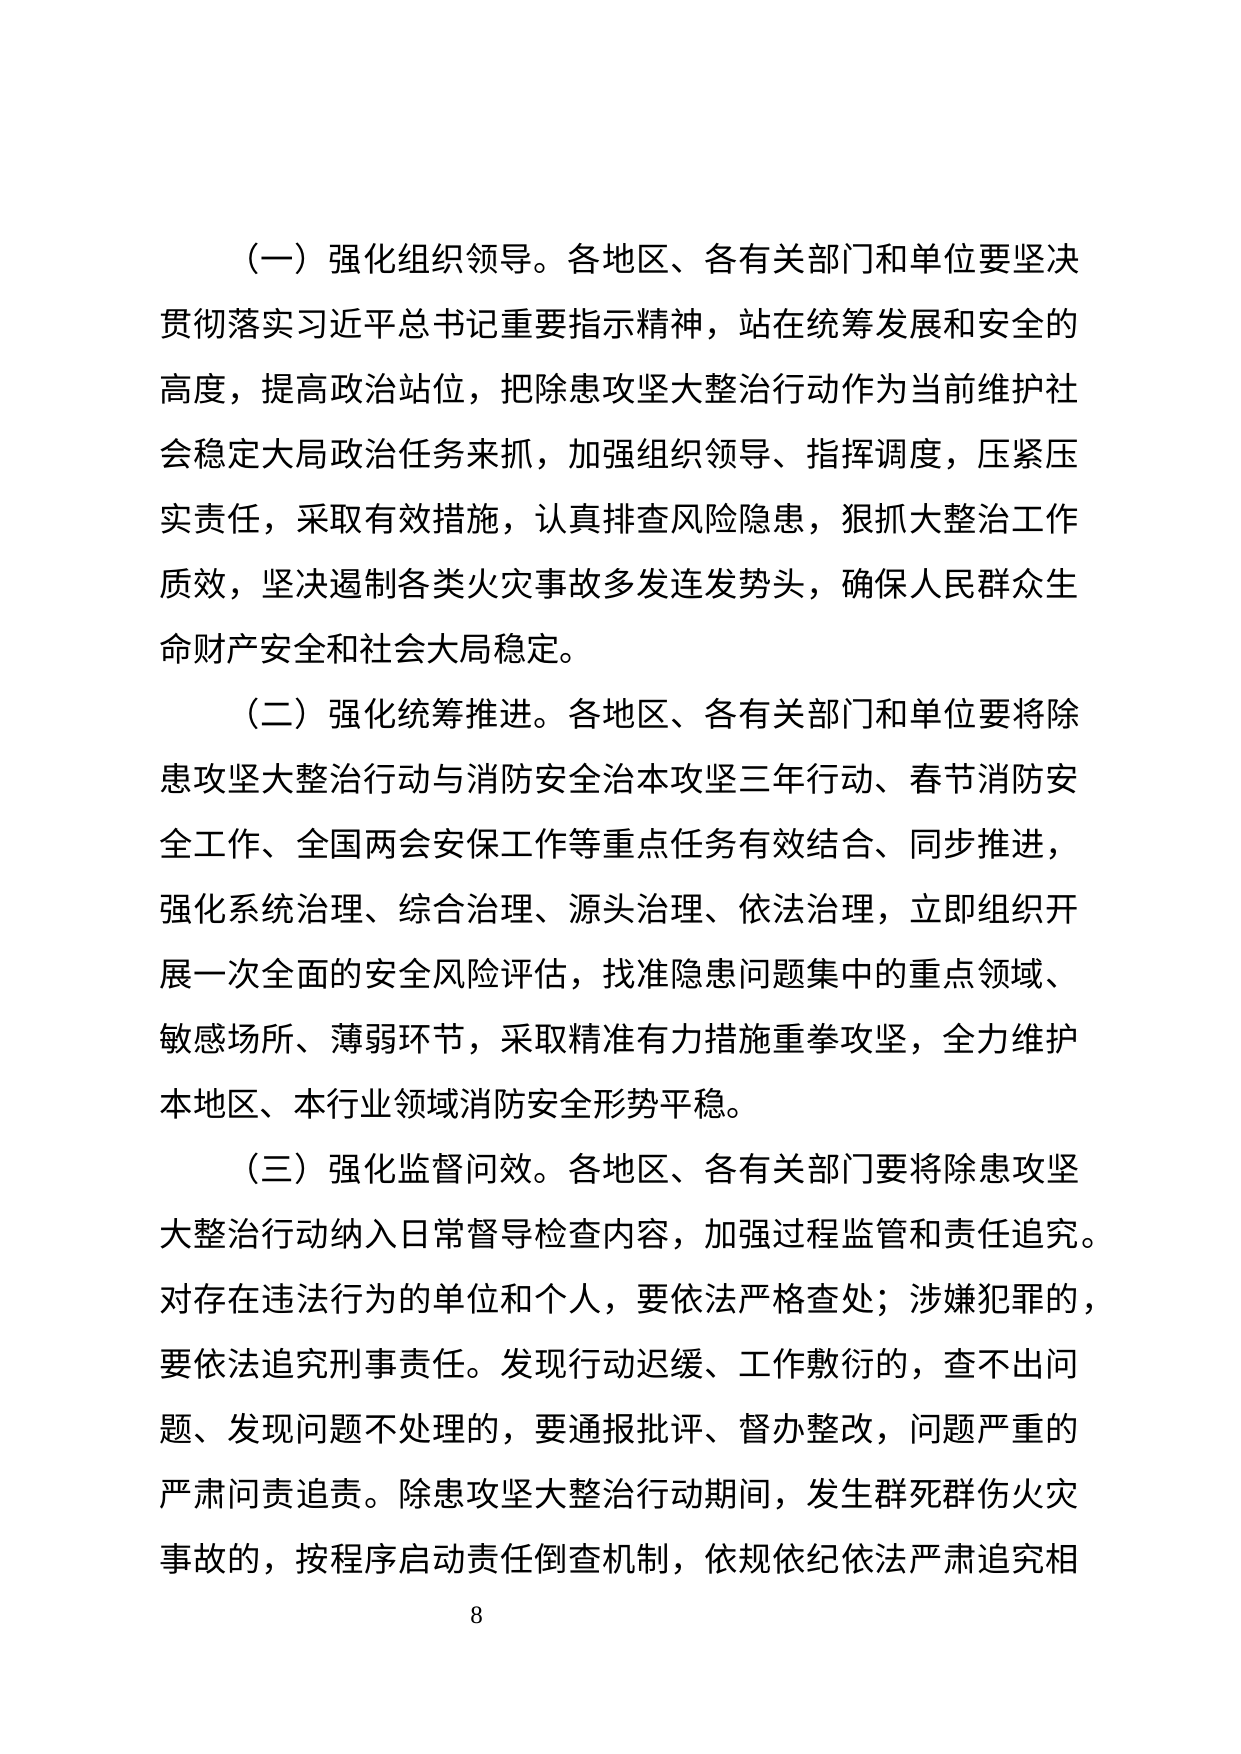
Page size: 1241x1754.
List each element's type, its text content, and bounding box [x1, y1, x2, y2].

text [159, 1134, 1081, 1589]
text （一）强化组织领导。各地区、各有关部门和单位要坚决贯彻落实习近平总书记重要指示精神，站在统筹发展和安全的高度，提高政治站位，把除患攻坚大整治行动作为当前维护社会稳定大局政治任务来抓，加强组织领导、指挥调度，压紧压实责任，采取有效措施，认真排查风险隐患，狠抓大整治工作质效，坚决遏制各类火灾事故多发连发势头，确保人民群众生命财产安全和社会大局稳定。 [159, 224, 1081, 679]
text （二）强化统筹推进。各地区、各有关部门和单位要将除患攻坚大整治行动与消防安全治本攻坚三年行动、春节消防安全工作、全国两会安保工作等重点任务有效结合、同步推进，强化系统治理、综合治理、源头治理、依法治理，立即组织开展一次全面的安全风险评估，找准隐患问题集中的重点领域、敏感场所、薄弱环节，采取精准有力措施重拳攻坚，全力维护本地区、本行业领域消防安全形势平稳。 [159, 679, 1081, 1134]
